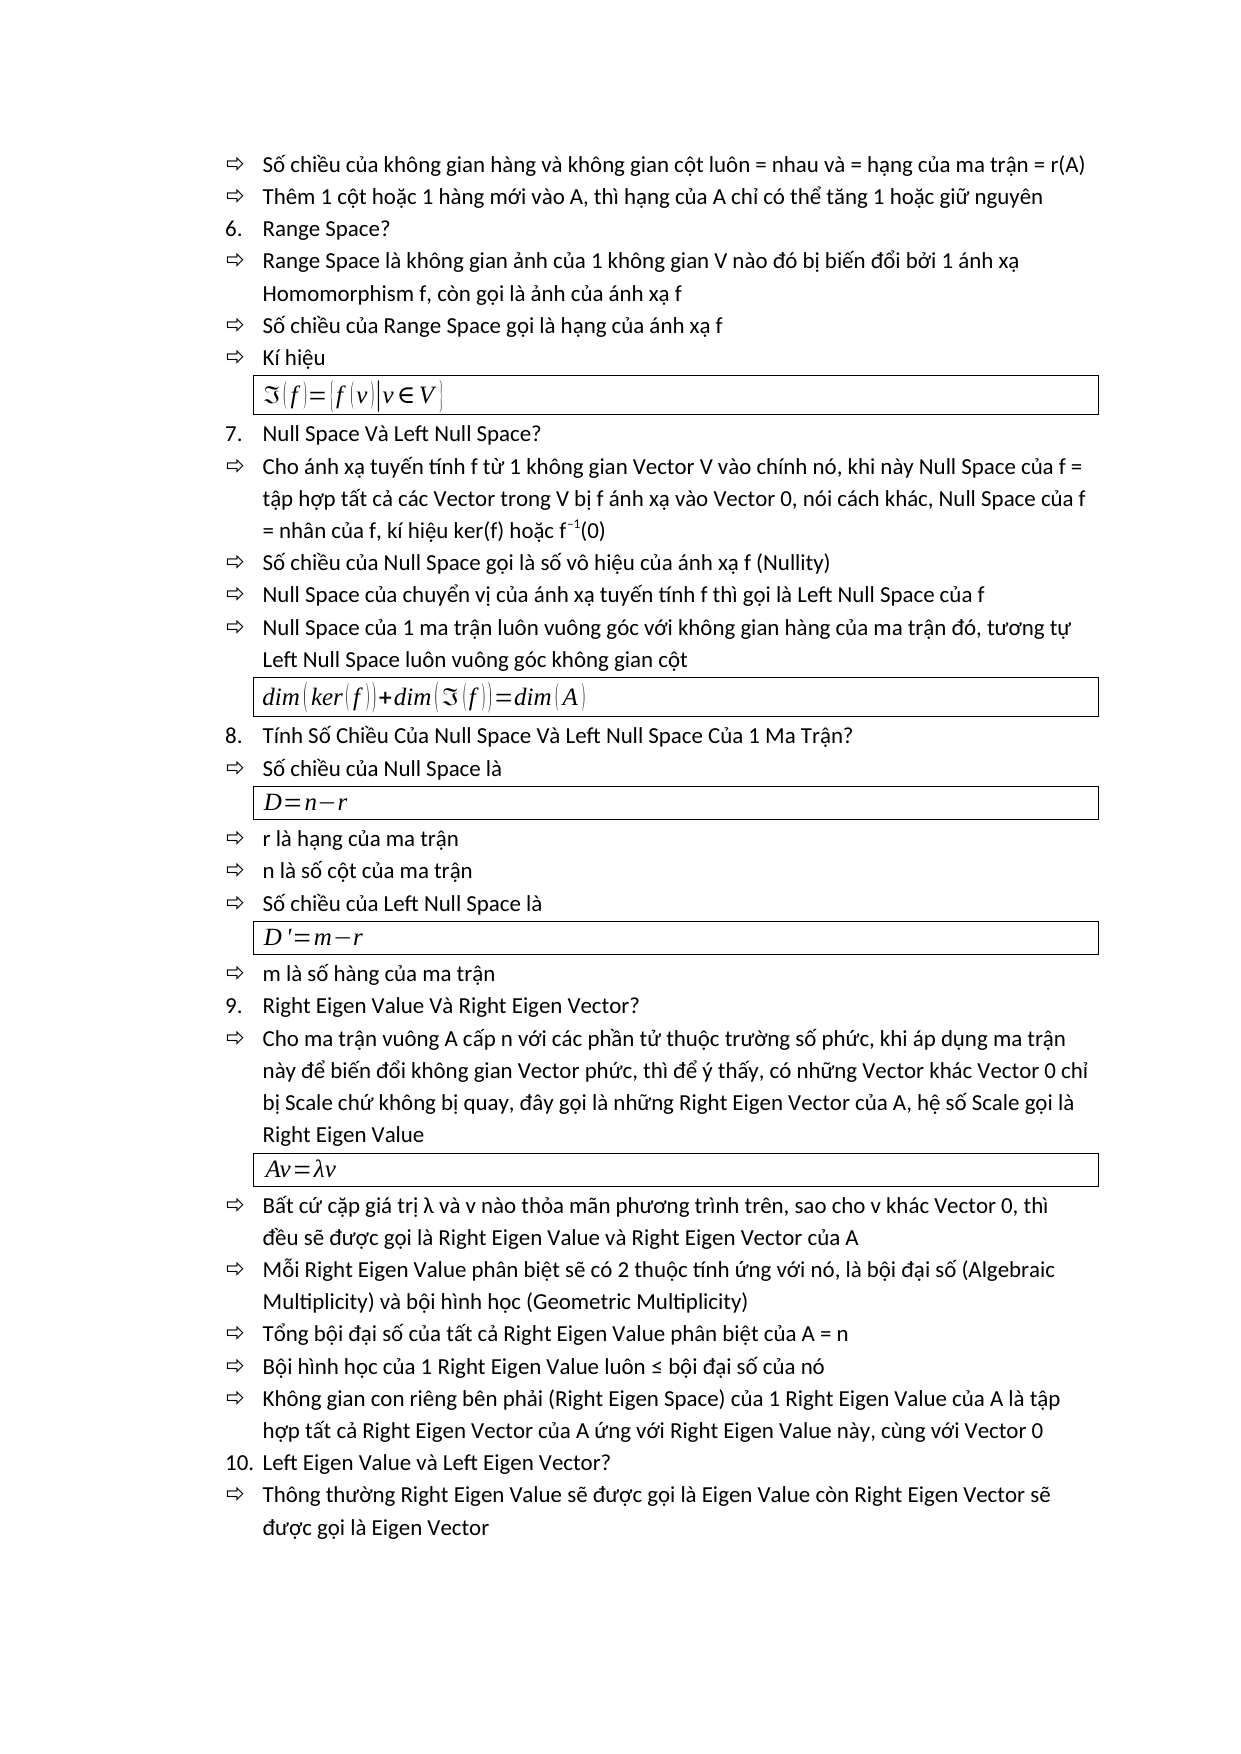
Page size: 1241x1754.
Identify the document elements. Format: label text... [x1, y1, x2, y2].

list Null Space của 1 ma trận luôn vuông góc với không gian hàng của ma trận đó, tương tự Left Null Space luôn vuông góc không gian cột [225, 613, 1090, 673]
list Bất cứ cặp giá trị λ và v nào thỏa mãn phương trình trên, sao cho v khác Vector 0, thì đều sẽ được gọi là Right Eigen Value và Right Eigen Vector của A [225, 1191, 1090, 1251]
list Cho ánh xạ tuyến tính f từ 1 không gian Vector V vào chính nó, khi này Null Space của f = tập hợp tất cả các Vector trong V bị f ánh xạ vào Vector 0, nói cách khác, Null Space của f = nhân của f, kí hiệu ker(f) hoặc f–1(0) [225, 452, 1090, 544]
list Không gian con riêng bên phải (Right Eigen Space) của 1 Right Eigen Value của A là tập hợp tất cả Right Eigen Vector của A ứng với Right Eigen Value này, cùng với Vector 0 [225, 1384, 1090, 1444]
list Null Space Và Left Null Space? [225, 419, 1090, 448]
list Range Space? [225, 214, 1090, 242]
list Số chiều của Left Null Space là [225, 889, 1090, 917]
list Cho ma trận vuông A cấp n với các phần tử thuộc trường số phức, khi áp dụng ma trận này để biến đổi không gian Vector phức, thì để ý thấy, có những Vector khác Vector 0 chỉ bị Scale chứ không bị quay, đây gọi là những Right Eigen Vector của A, hệ số Scale gọi là Right Eigen Value [225, 1024, 1090, 1148]
list Số chiều của Null Space là [225, 754, 1090, 782]
list Thông thường Right Eigen Value sẽ được gọi là Eigen Value còn Right Eigen Vector sẽ được gọi là Eigen Vector [225, 1481, 1090, 1541]
list Right Eigen Value Và Right Eigen Vector? [225, 991, 1090, 1019]
list Tính Số Chiều Của Null Space Và Left Null Space Của 1 Ma Trận? [225, 721, 1090, 749]
list Số chiều của Null Space gọi là số vô hiệu của ánh xạ f (Nullity) [225, 548, 1090, 576]
list r là hạng của ma trận [225, 824, 1090, 852]
list Range Space là không gian ảnh của 1 không gian V nào đó bị biến đổi bởi 1 ánh xạ Homomorphism f, còn gọi là ảnh của ánh xạ f [225, 247, 1090, 307]
list Tổng bội đại số của tất cả Right Eigen Value phân biệt của A = n [225, 1319, 1090, 1348]
list Bội hình học của 1 Right Eigen Value luôn ≤ bội đại số của nó [225, 1352, 1090, 1380]
list Mỗi Right Eigen Value phân biệt sẽ có 2 thuộc tính ứng với nó, là bội đại số (Algebraic Multiplicity) và bội hình học (Geometric Multiplicity) [225, 1255, 1090, 1315]
list Số chiều của không gian hàng và không gian cột luôn = nhau và = hạng của ma trận = r(A) [225, 150, 1090, 178]
list n là số cột của ma trận [225, 856, 1090, 884]
list m là số hàng của ma trận [225, 959, 1090, 987]
list Left Eigen Value và Left Eigen Vector? [225, 1448, 1090, 1476]
list Thêm 1 cột hoặc 1 hàng mới vào A, thì hạng của A chỉ có thể tăng 1 hoặc giữ nguyên [225, 182, 1090, 210]
list Null Space của chuyển vị của ánh xạ tuyến tính f thì gọi là Left Null Space của f [225, 581, 1090, 608]
list Kí hiệu [225, 343, 1090, 371]
list Số chiều của Range Space gọi là hạng của ánh xạ f [225, 311, 1090, 339]
